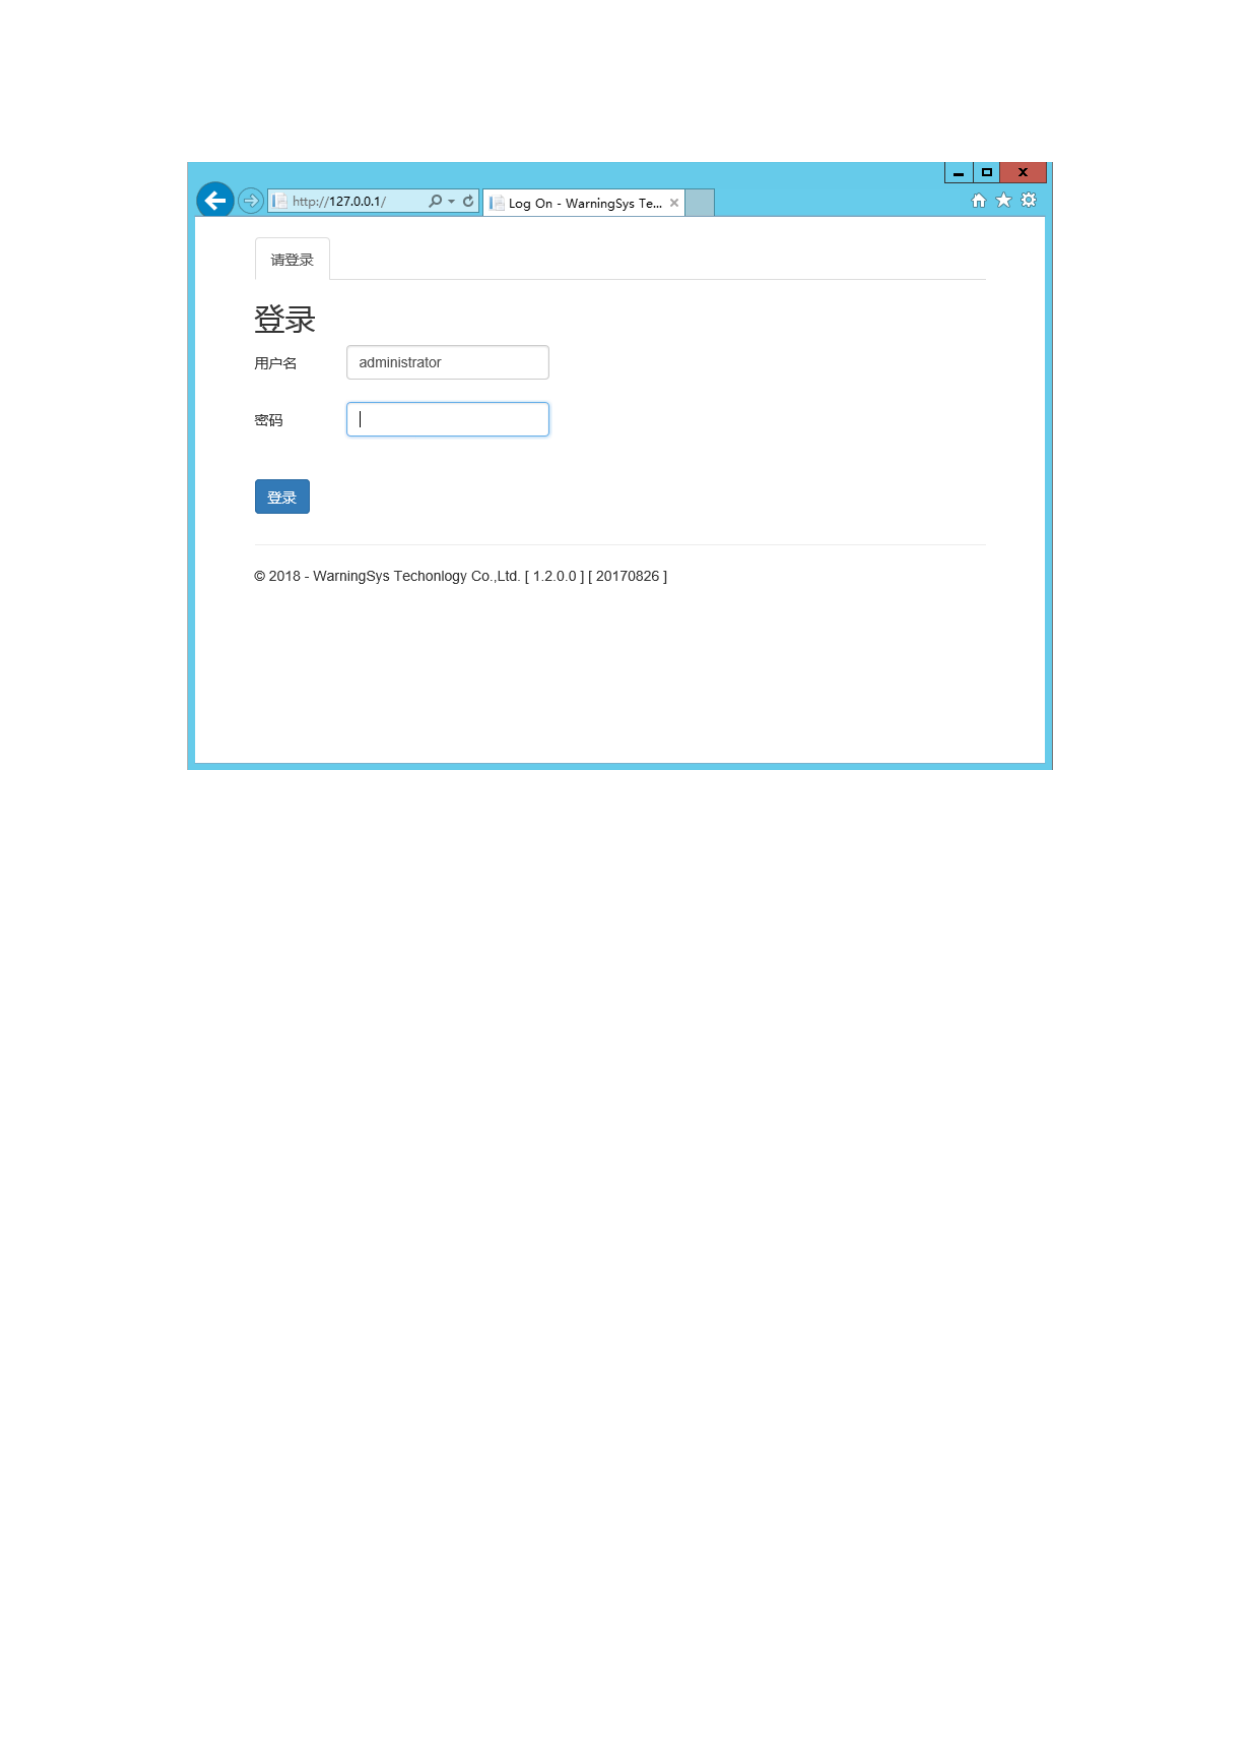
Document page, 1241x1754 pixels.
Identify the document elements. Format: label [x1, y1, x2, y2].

picture [187, 162, 1053, 770]
